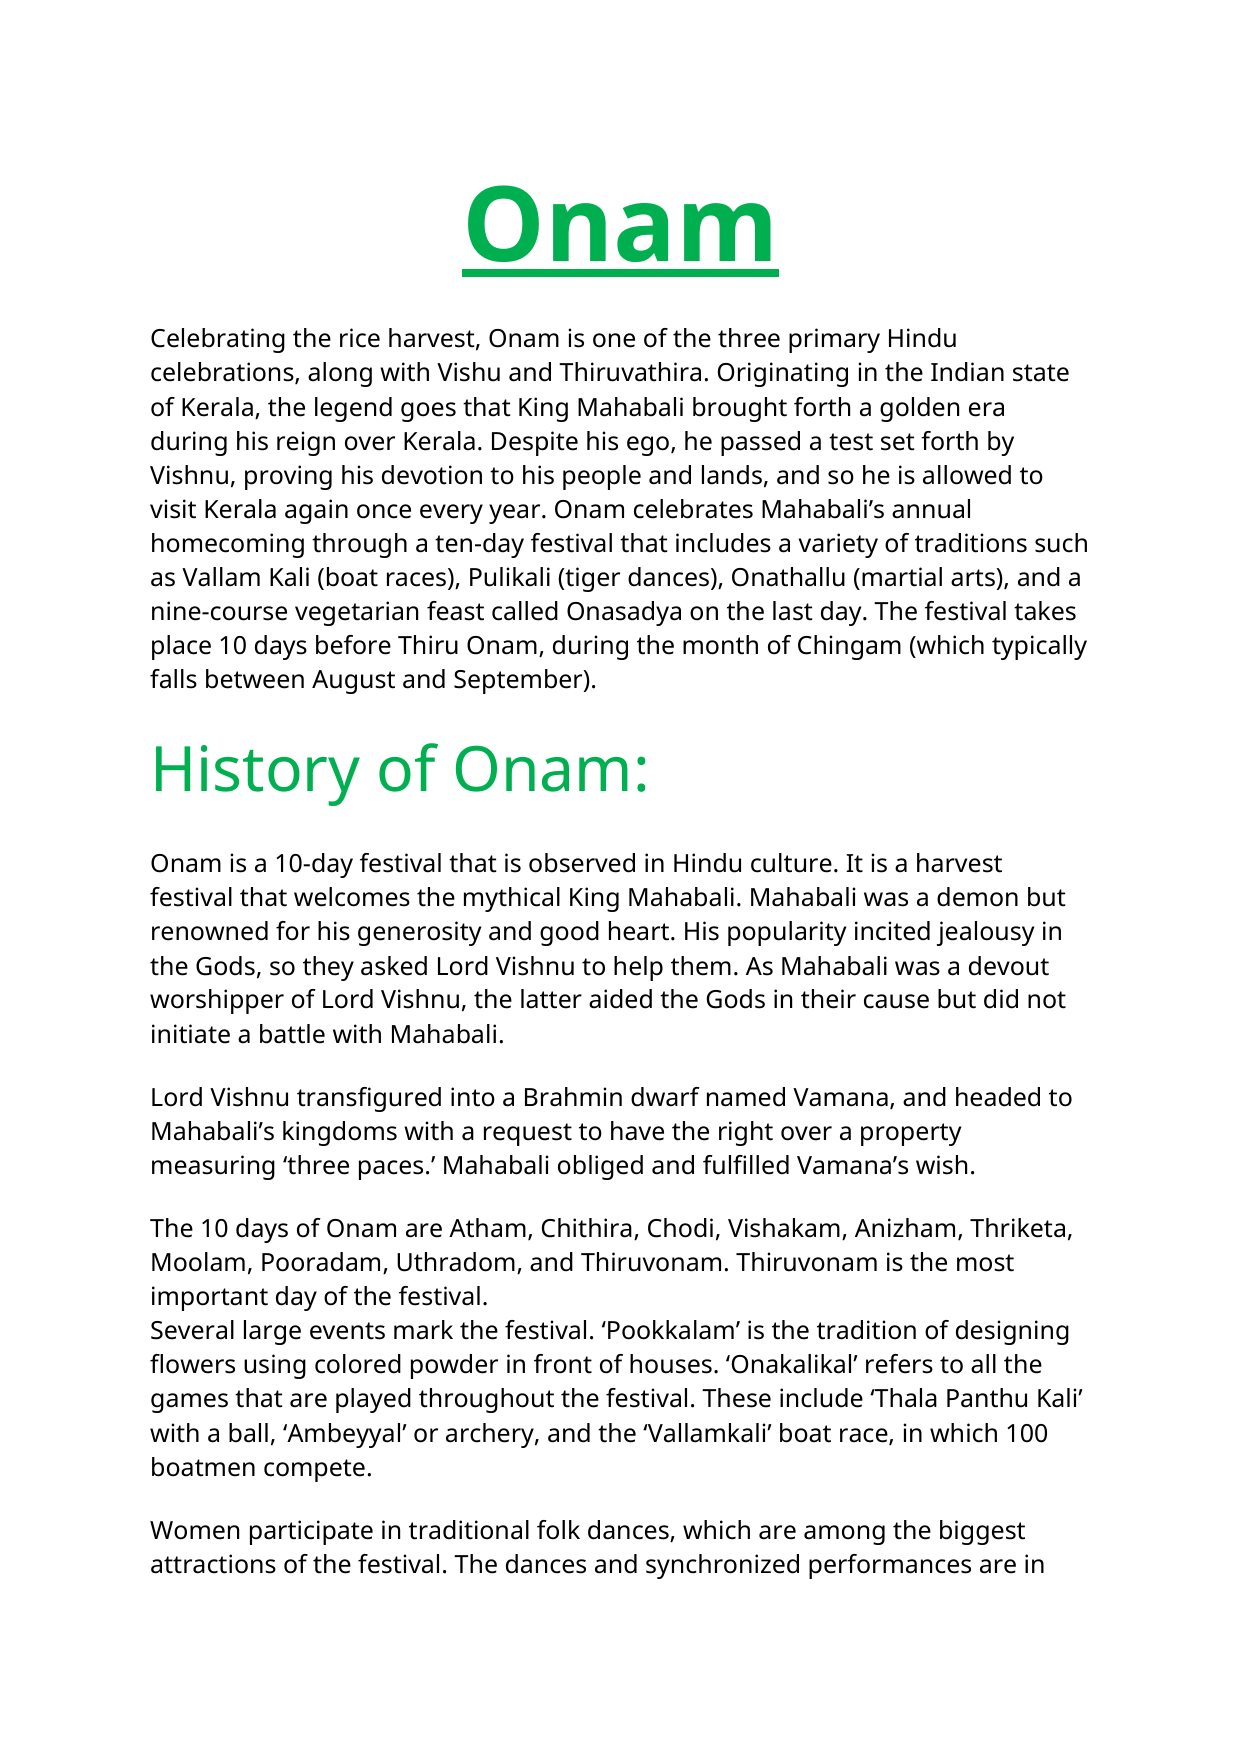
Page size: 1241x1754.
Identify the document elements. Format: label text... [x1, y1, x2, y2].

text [150, 1512, 1090, 1581]
text Onam is a 10-day festival that is observed in Hindu culture. It is a harvest festival that welcomes the mythical King Mahabali. Mahabali was a demon but renowned for his generosity and good heart. His popularity incited jealousy in the Gods, so they asked Lord Vishnu to help them. As Mahabali was a devout worshipper of Lord Vishnu, the latter aided the Gods in their cause but did not initiate a battle with Mahabali. [150, 846, 1090, 1050]
text The 10 days of Onam are Atham, Chithira, Chodi, Vishakam, Anizham, Thriketa, Moolam, Pooradam, Uthradom, and Thiruvonam. Thiruvonam is the most important day of the festival. Several large events mark the festival. ‘Pookkalam’ is the tradition of designing flowers using colored powder in front of houses. ‘Onakalikal’ refers to all the games that are played throughout the festival. These include ‘Thala Panthu Kali’ with a ball, ‘Ambeyyal’ or archery, and the ‘Vallamkali’ boat race, in which 100 boatmen compete. [150, 1211, 1090, 1483]
text Onam [150, 150, 1090, 292]
text Celebrating the rice harvest, Onam is one of the three primary Hindu celebrations, along with Vishu and Thiruvathira. Originating in the Indian state of Kerala, the legend goes that King Mahabali brought forth a golden era during his reign over Kerala. Despite his ego, he passed a test set forth by Vishnu, proving his devotion to his people and lands, and so he is allowed to visit Kerala again once every year. Onam celebrates Mahabali’s annual homecoming through a ten-day festival that includes a variety of traditions such as Vallam Kali (boat races), Pulikali (tiger dances), Onathallu (martial arts), and a nine-course vegetarian feast called Onasadya on the last day. The festival takes place 10 days before Thiru Onam, during the month of Chingam (which typically falls between August and September). [150, 321, 1090, 696]
text Lord Vishnu transfigured into a Brahmin dwarf named Vamana, and headed to Mahabali’s kingdoms with a request to have the right over a property measuring ‘three paces.’ Mahabali obliged and fulfilled Vamana’s wish. [150, 1079, 1090, 1182]
subtitle History of Onam: [150, 725, 1090, 810]
